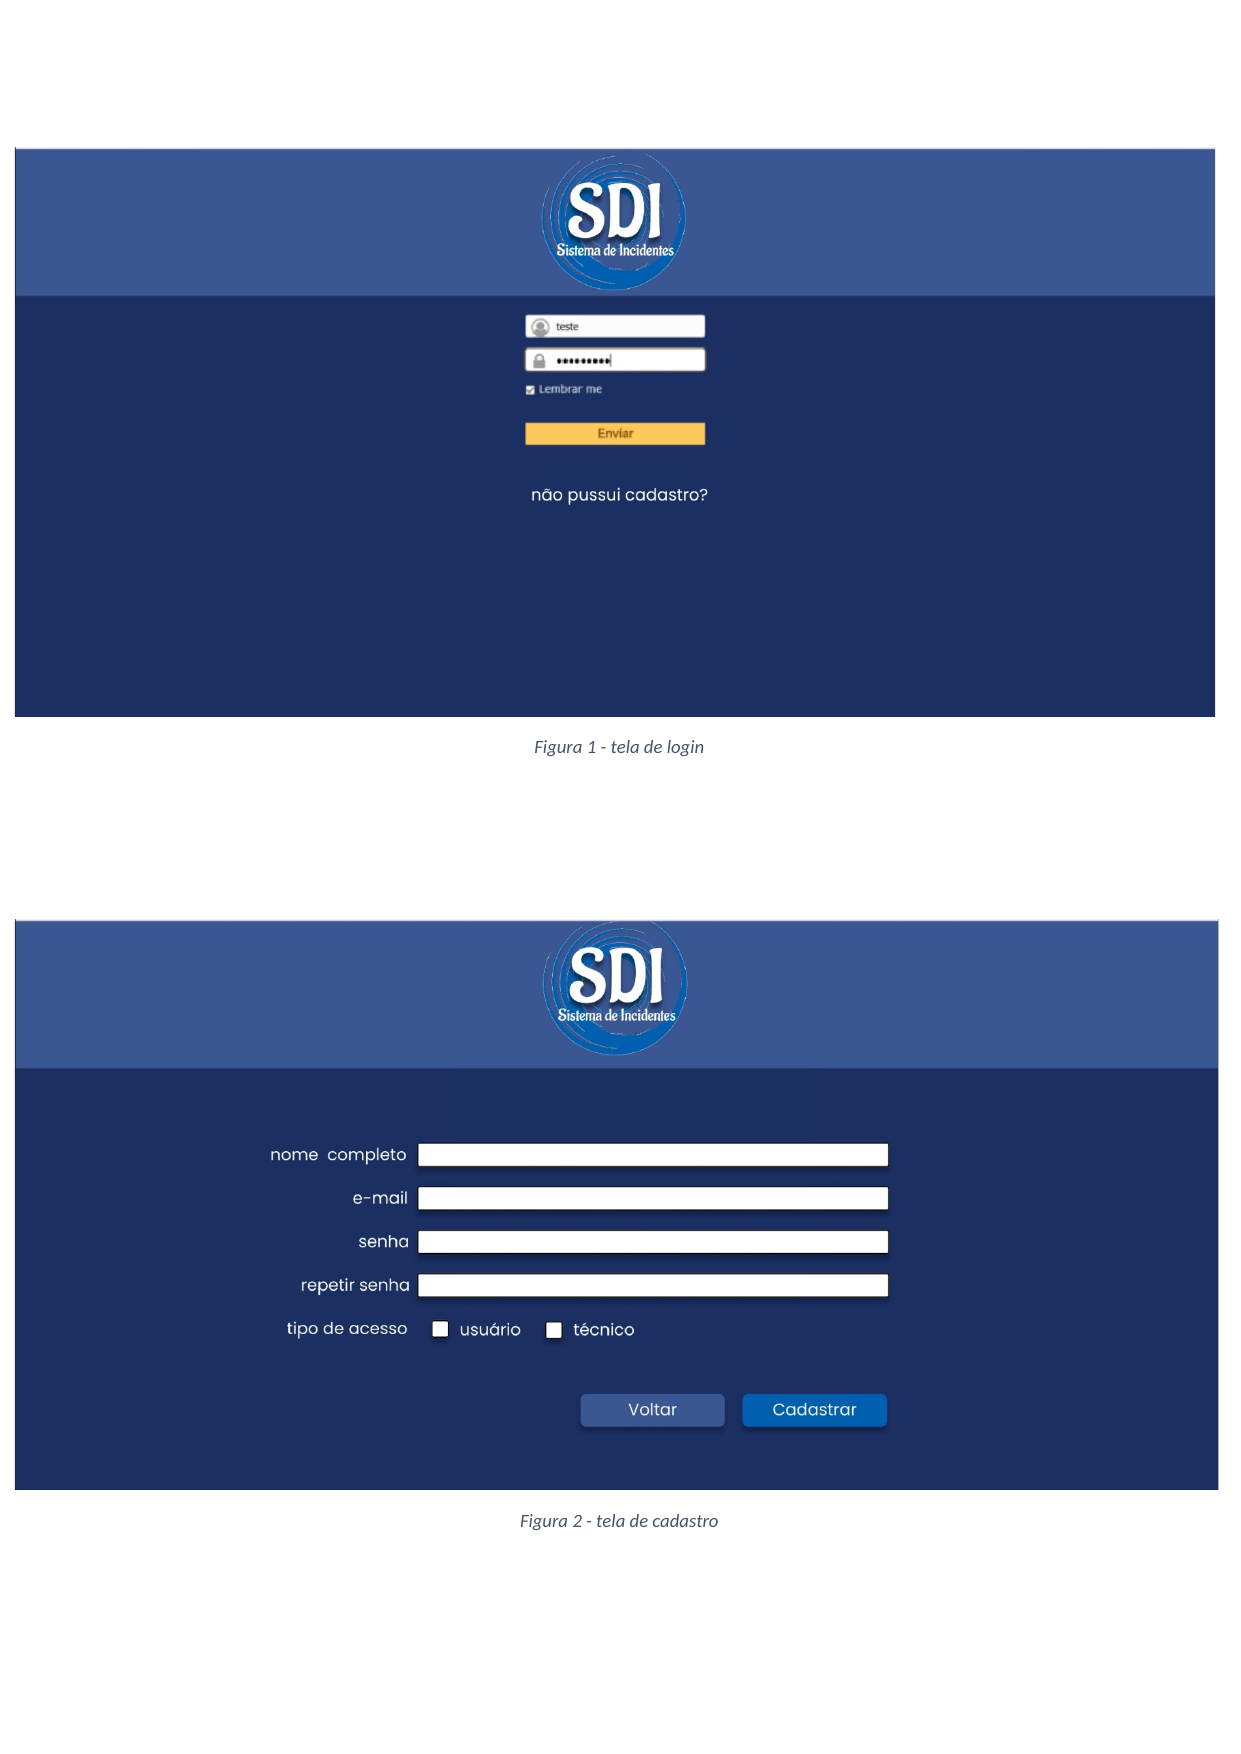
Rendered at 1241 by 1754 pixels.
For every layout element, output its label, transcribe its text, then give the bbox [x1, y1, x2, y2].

picture [14, 147, 1216, 717]
picture [14, 919, 1219, 1490]
